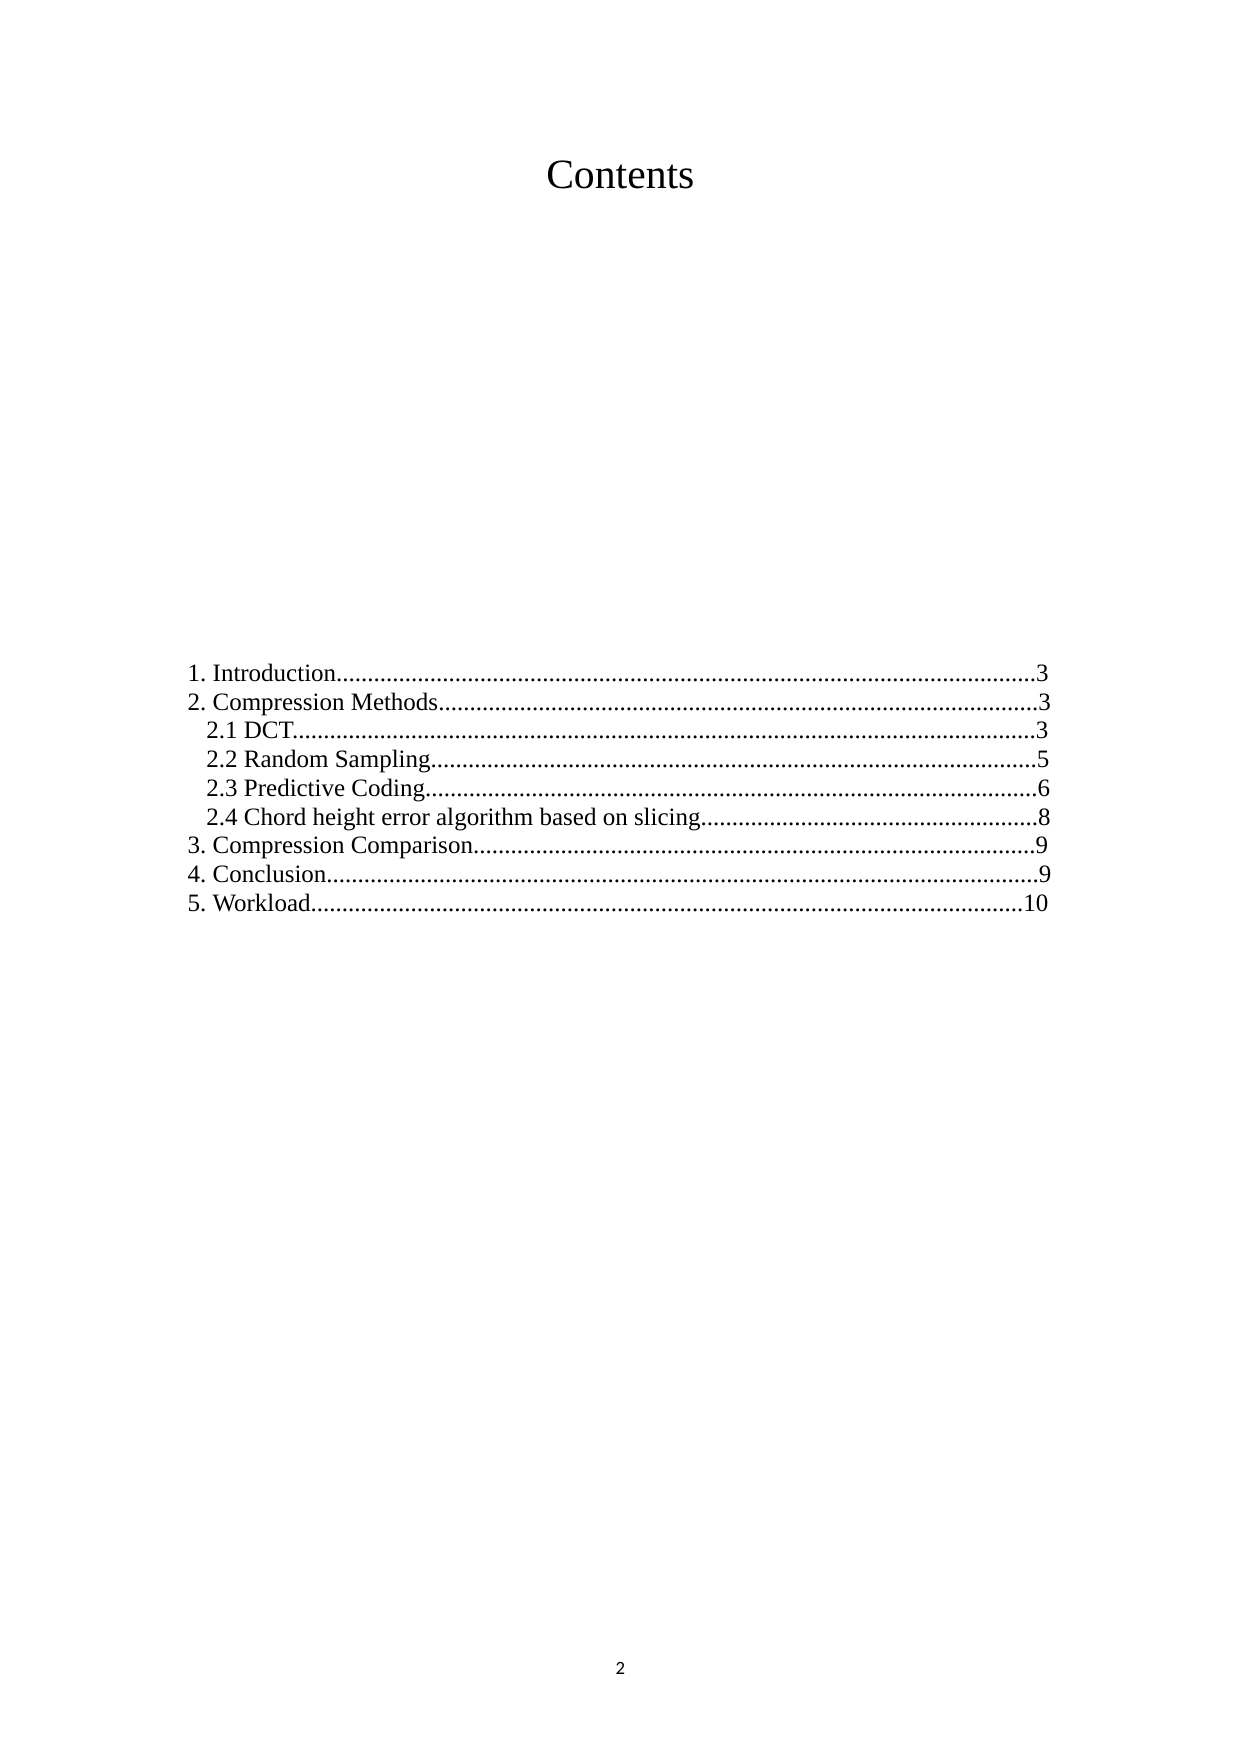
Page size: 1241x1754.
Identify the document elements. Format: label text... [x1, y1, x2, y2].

text 3. Compression Comparison..........................................................................................9 [187, 830, 1053, 859]
text 2.3 Predictive Coding..................................................................................................6 [187, 773, 1053, 802]
text 2. Compression Methods................................................................................................3 [187, 687, 1053, 715]
text 1. Introduction................................................................................................................3 [187, 658, 1053, 687]
text Contents [187, 150, 1053, 198]
text 5. Workload..................................................................................................................10 [187, 888, 1053, 917]
text 4. Conclusion..................................................................................................................9 [187, 859, 1053, 888]
text 2.2 Random Sampling.................................................................................................5 [187, 744, 1053, 773]
text 2.4 Chord height error algorithm based on slicing......................................................8 [187, 802, 1053, 830]
text 2.1 DCT.......................................................................................................................3 [187, 715, 1053, 744]
